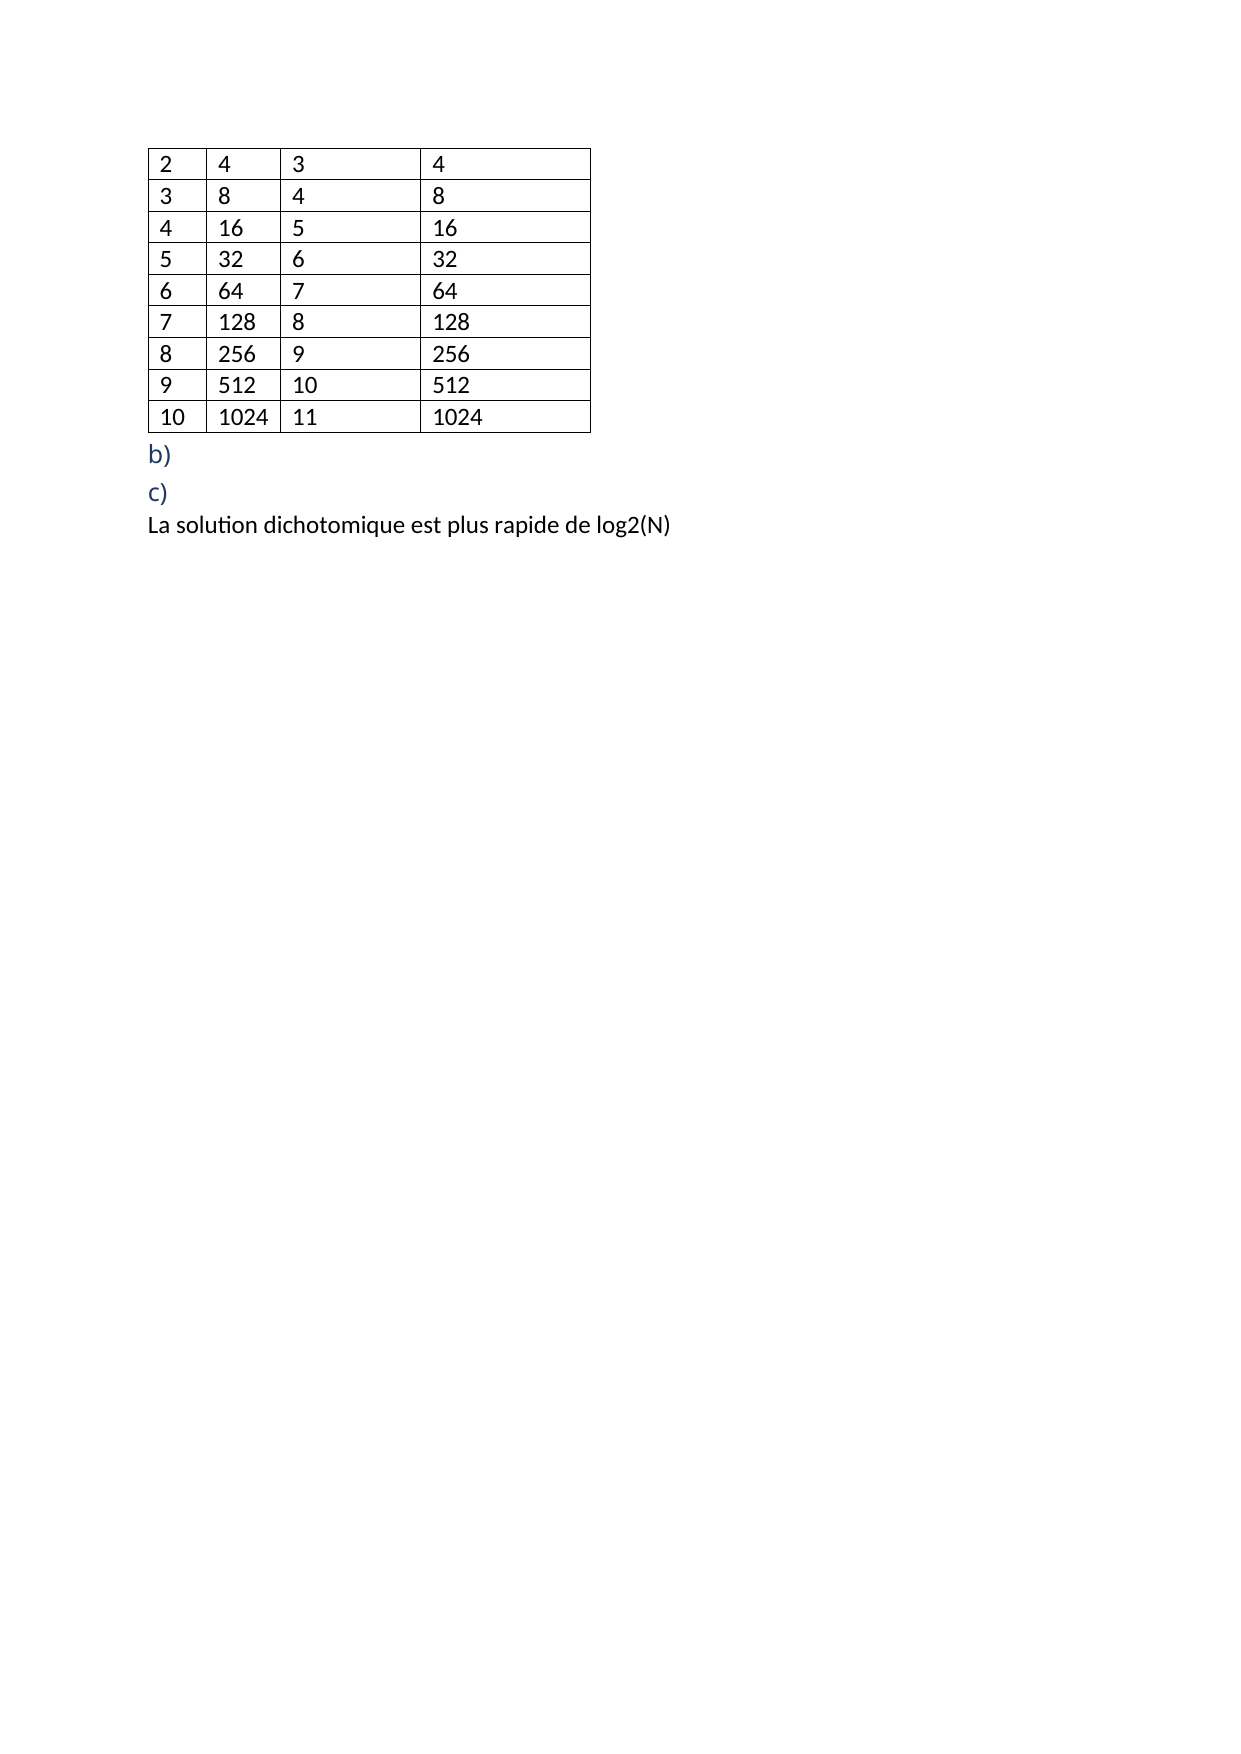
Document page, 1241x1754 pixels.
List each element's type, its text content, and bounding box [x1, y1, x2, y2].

table_cell 4 [207, 149, 280, 179]
table_cell 3 [281, 149, 420, 179]
table_cell 16 [421, 212, 590, 242]
table_cell 8 [207, 180, 280, 211]
table_cell 128 [421, 306, 590, 337]
table_cell 9 [281, 338, 420, 368]
table_cell 32 [421, 243, 590, 274]
table_cell 5 [149, 243, 206, 274]
table_cell 6 [149, 275, 206, 305]
subtitle c) [148, 475, 1093, 509]
table_cell 5 [281, 212, 420, 242]
table_cell 2 [149, 149, 206, 179]
table_cell 4 [421, 149, 590, 179]
table_cell 10 [281, 370, 420, 400]
table_cell 64 [207, 275, 280, 305]
table_cell 11 [281, 401, 420, 432]
table_cell 512 [207, 370, 280, 400]
table_cell 3 [149, 180, 206, 211]
table_cell 8 [421, 180, 590, 211]
table_cell 512 [421, 370, 590, 400]
table_cell 1024 [207, 401, 280, 432]
table_cell 6 [281, 243, 420, 274]
table_cell 4 [149, 212, 206, 242]
text La solution dichotomique est plus rapide de log2(N) [148, 509, 1093, 540]
table_cell 10 [149, 401, 206, 432]
table_cell 16 [207, 212, 280, 242]
table_cell 7 [281, 275, 420, 305]
table_cell 64 [421, 275, 590, 305]
table_cell 1024 [421, 401, 590, 432]
subtitle b) [148, 437, 1093, 471]
table_cell 256 [421, 338, 590, 368]
table_cell 8 [149, 338, 206, 368]
table_cell 9 [149, 370, 206, 400]
table_cell 8 [281, 306, 420, 337]
table_cell 7 [149, 306, 206, 337]
table_cell 256 [207, 338, 280, 368]
table_cell 32 [207, 243, 280, 274]
table_cell 4 [281, 180, 420, 211]
table_cell 128 [207, 306, 280, 337]
